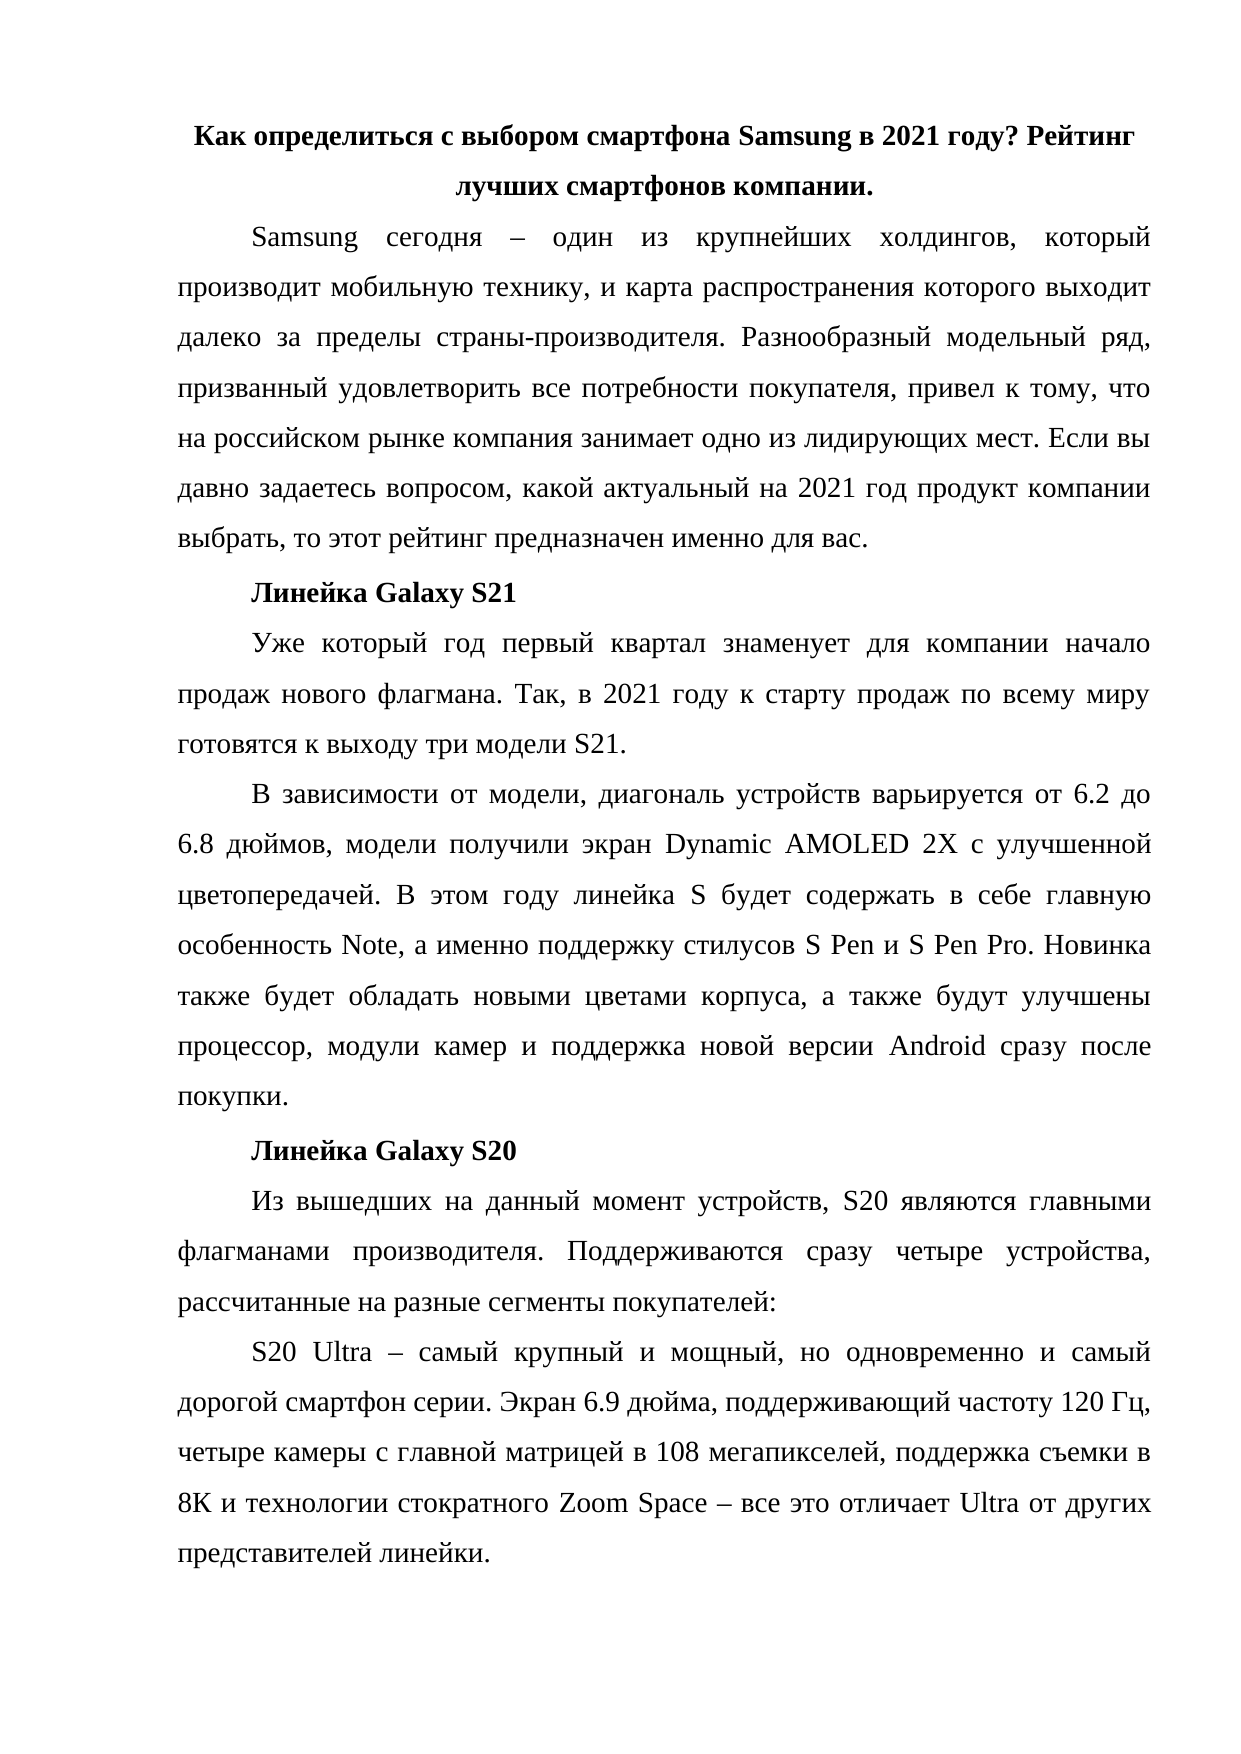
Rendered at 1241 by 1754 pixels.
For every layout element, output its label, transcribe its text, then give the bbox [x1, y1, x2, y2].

text Из вышедших на данный момент устройств, S20 являются главными флагманами производителя. Поддерживаются сразу четыре устройства, рассчитанные на разные сегменты покупателей: [177, 1183, 1152, 1317]
subtitle Линейка Galaxy S20 [177, 1133, 1152, 1166]
text Samsung сегодня – один из крупнейших холдингов, который производит мобильную технику, и карта распространения которого выходит далеко за пределы страны-производителя. Разнообразный модельный ряд, призванный удовлетворить все потребности покупателя, привел к тому, что на российском рынке компания занимает одно из лидирующих мест. Если вы давно задаетесь вопросом, какой актуальный на 2021 год продукт компании выбрать, то этот рейтинг предназначен именно для вас. [177, 219, 1152, 554]
subtitle Как определиться с выбором смартфона Samsung в 2021 году? Рейтинг лучших смартфонов компании. [177, 118, 1152, 202]
subtitle Линейка Galaxy S21 [177, 575, 1152, 609]
text S20 Ultra – самый крупный и мощный, но одновременно и самый дорогой смартфон серии. Экран 6.9 дюйма, поддерживающий частоту 120 Гц, четыре камеры с главной матрицей в 108 мегапикселей, поддержка съемки в 8К и технологии стократного Zoom Space – все это отличает Ultra от других представителей линейки. [177, 1334, 1152, 1569]
text Уже который год первый квартал знаменует для компании начало продаж нового флагмана. Так, в 2021 году к старту продаж по всему миру готовятся к выходу три модели S21. [177, 625, 1152, 759]
text В зависимости от модели, диагональ устройств варьируется от 6.2 до 6.8 дюймов, модели получили экран Dynamic AMOLED 2X с улучшенной цветопередачей. В этом году линейка S будет содержать в себе главную особенность Note, а именно поддержку стилусов S Pen и S Pen Pro. Новинка также будет обладать новыми цветами корпуса, а также будут улучшены процессор, модули камер и поддержка новой версии Android сразу после покупки. [177, 776, 1152, 1112]
